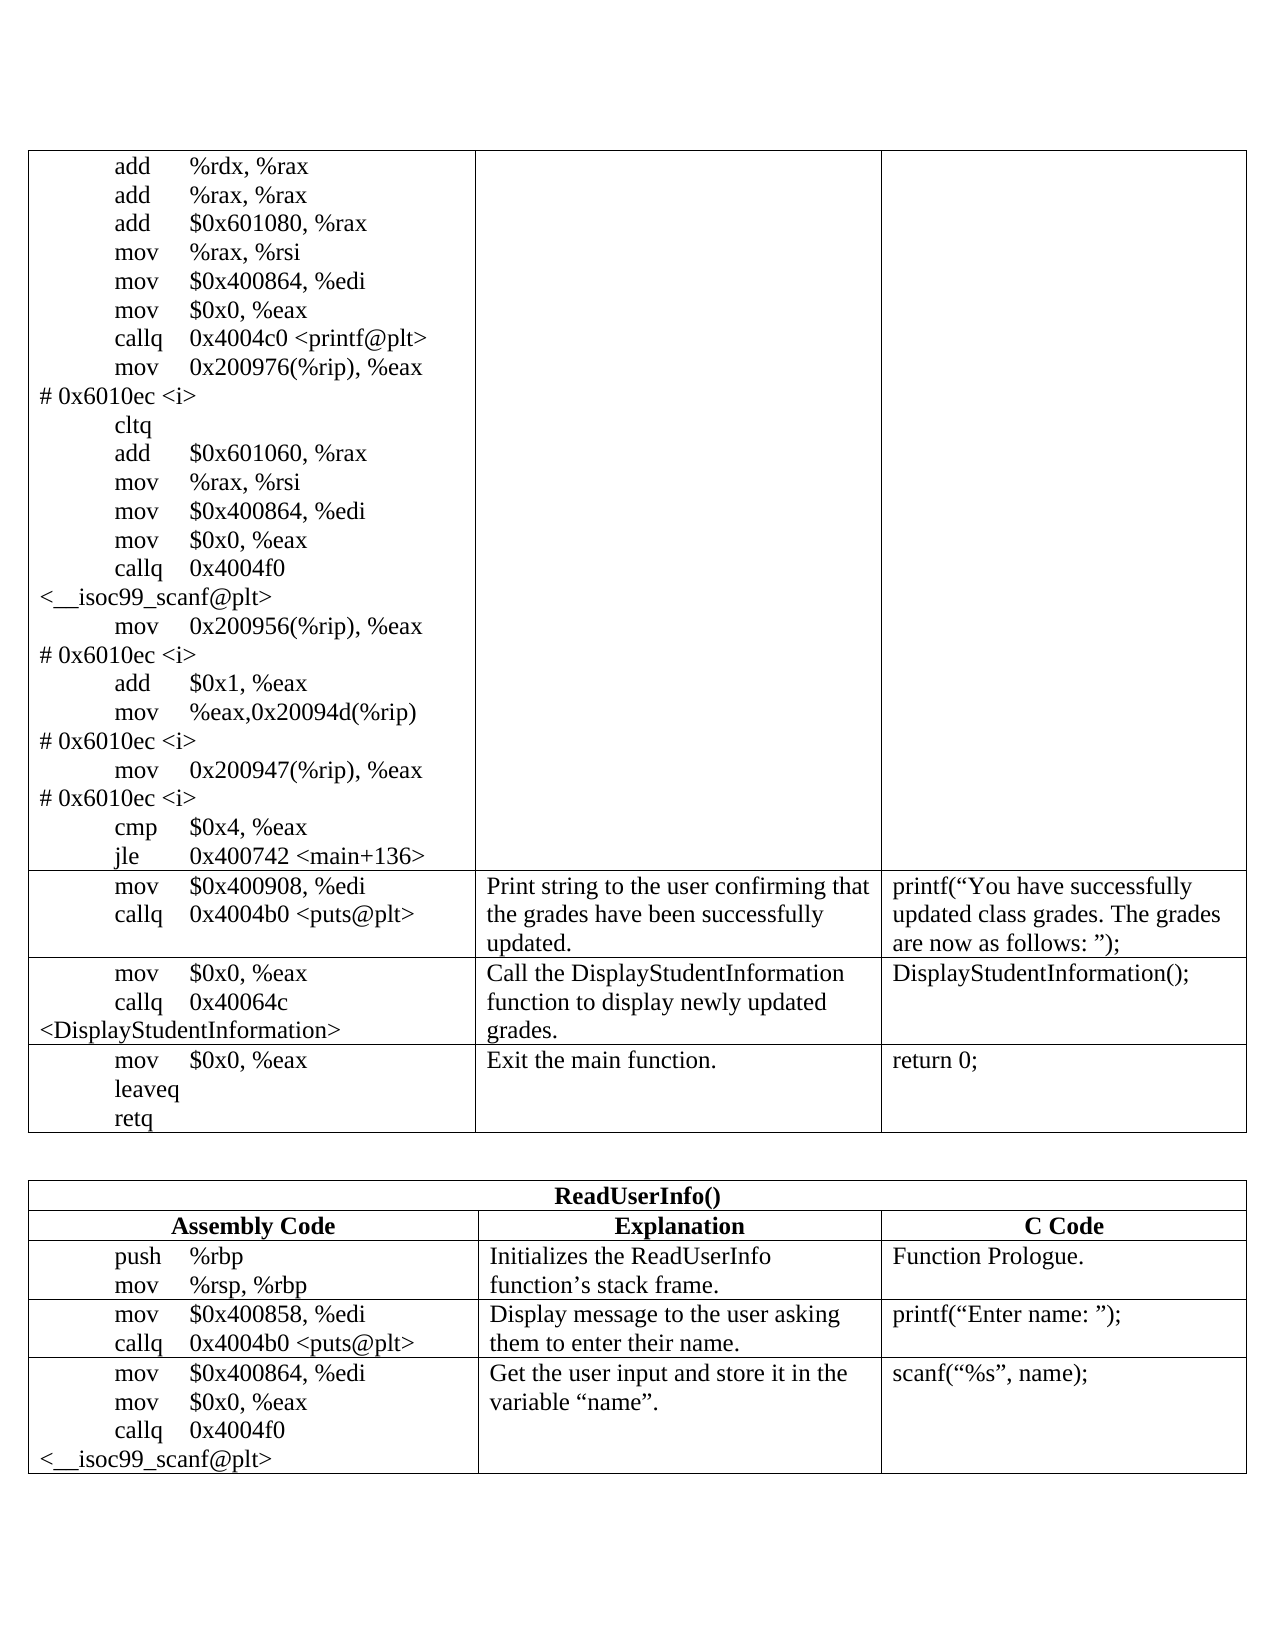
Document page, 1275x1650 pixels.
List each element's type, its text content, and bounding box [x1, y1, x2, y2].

table_cell mov $0x400858, %edi callq 0x4004b0 <puts@plt> [29, 1300, 478, 1357]
table_cell mov $0x400908, %edi callq 0x4004b0 <puts@plt> [29, 871, 475, 957]
table_cell push %rbp mov %rsp, %rbp [29, 1241, 478, 1298]
table_cell printf(“You have successfully updated class grades. The grades are now as follows: ”); [882, 871, 1246, 957]
table_cell Call the DisplayStudentInformation function to display newly updated grades. [476, 958, 881, 1044]
table_cell mov $0x0, %eax leaveq retq [29, 1045, 475, 1132]
table_cell mov $0x0, %eax callq 0x40064c <DisplayStudentInformation> [29, 958, 475, 1044]
table_cell scanf(“%s”, name); [882, 1358, 1246, 1473]
table_header ReadUserInfo() [29, 1181, 1246, 1210]
table_cell mov $0x400864, %edi mov $0x0, %eax callq 0x4004f0 <__isoc99_scanf@plt> [29, 1358, 478, 1473]
table_cell return 0; [882, 1045, 1246, 1132]
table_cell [476, 151, 881, 870]
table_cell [29, 151, 475, 870]
table_cell Print string to the user confirming that the grades have been successfully updated. [476, 871, 881, 957]
table_cell C Code [882, 1211, 1246, 1240]
table_cell Function Prologue. [882, 1241, 1246, 1298]
table_cell Assembly Code [29, 1211, 478, 1240]
table_cell DisplayStudentInformation(); [882, 958, 1246, 1044]
table_cell Display message to the user asking them to enter their name. [479, 1300, 881, 1357]
table_cell Explanation [479, 1211, 881, 1240]
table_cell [882, 151, 1246, 870]
table_cell Initializes the ReadUserInfo function’s stack frame. [479, 1241, 881, 1298]
table_cell Exit the main function. [476, 1045, 881, 1132]
table_cell Get the user input and store it in the variable “name”. [479, 1358, 881, 1473]
table_cell printf(“Enter name: ”); [882, 1300, 1246, 1357]
